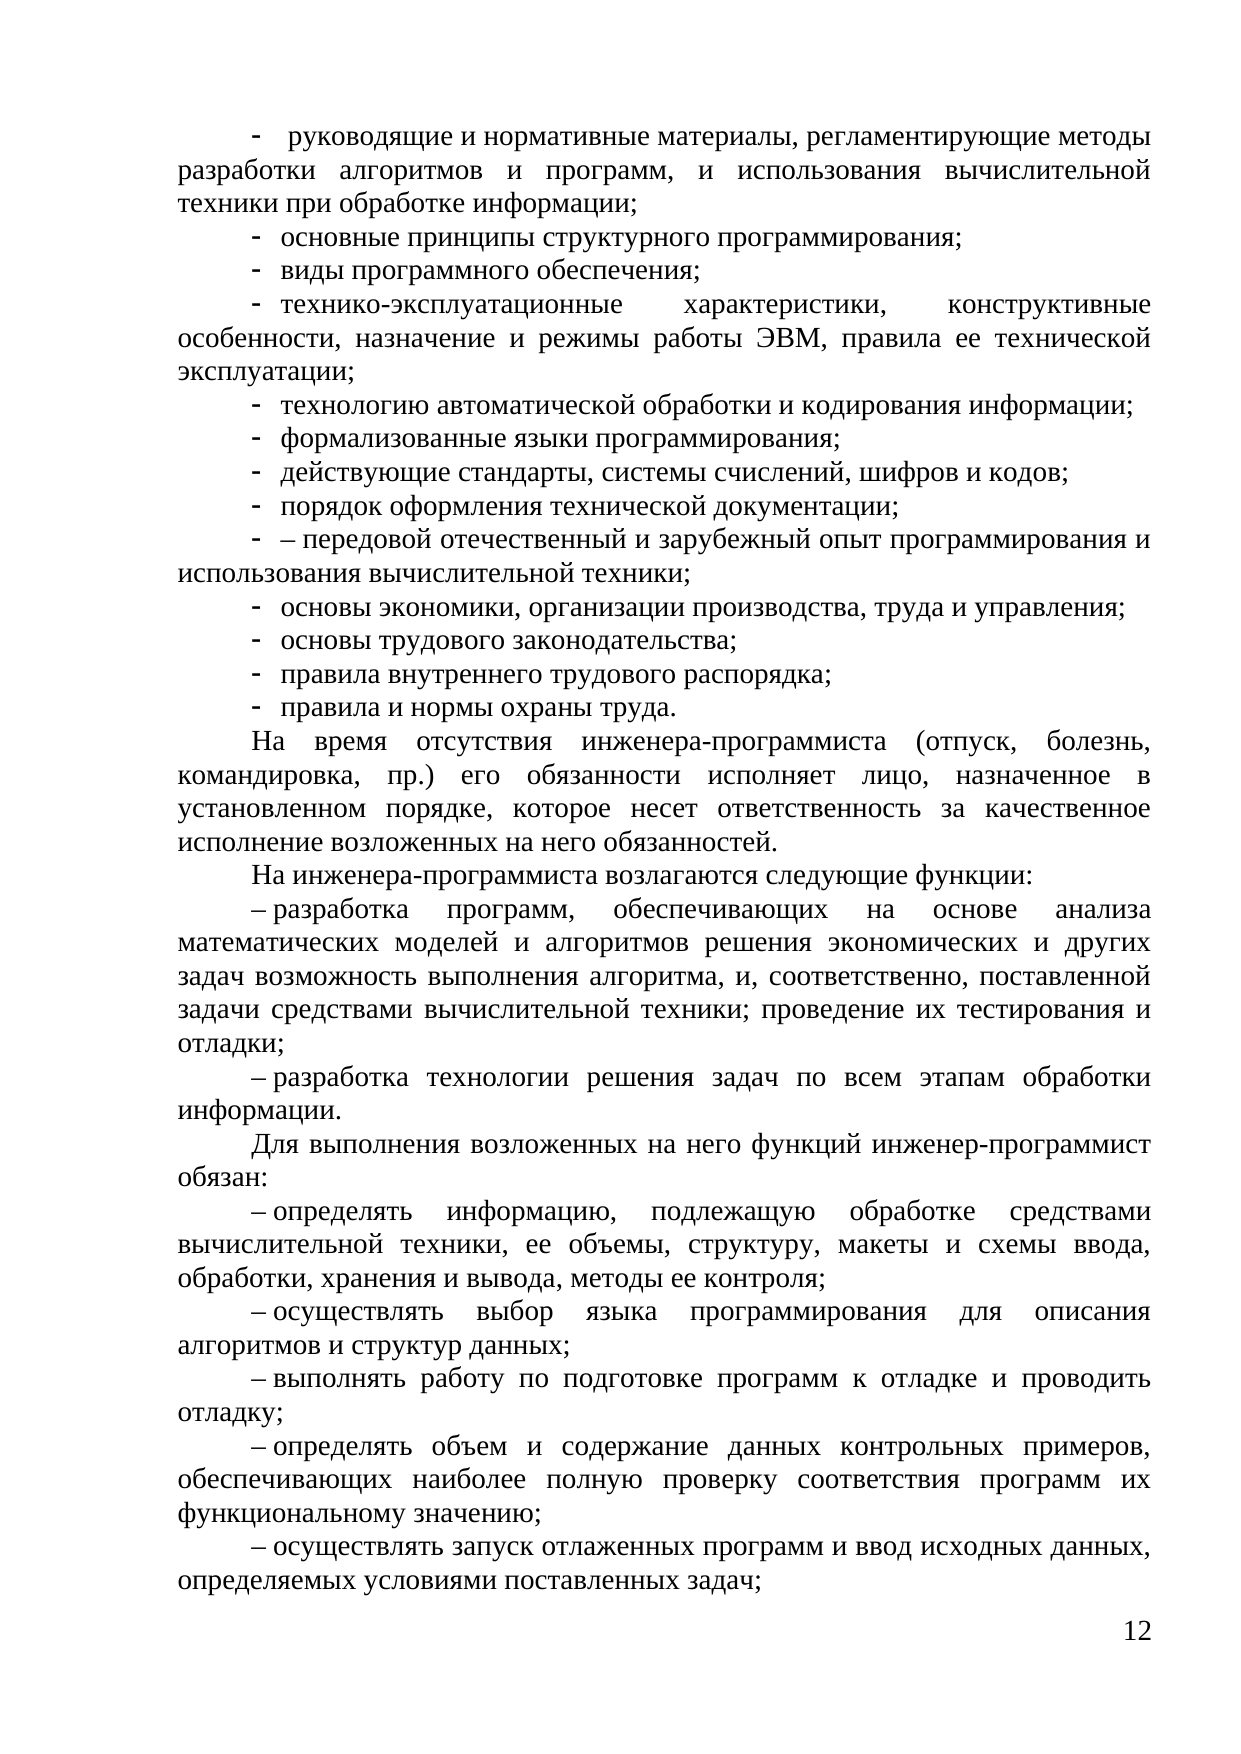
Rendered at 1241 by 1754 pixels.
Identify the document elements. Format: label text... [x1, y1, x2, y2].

list правила внутреннего трудового распорядка; [177, 656, 1152, 689]
list порядок оформления технической документации; [177, 488, 1152, 521]
list руководящие и нормативные материалы, регламентирующие методы разработки алгоритмов и программ, и использования вычислительной техники при обработке информации; [177, 118, 1152, 219]
list технологию автоматической обработки и кодирования информации; [177, 387, 1152, 421]
list основы экономики, организации производства, труда и управления; [177, 589, 1152, 622]
list действующие стандарты, системы счислений, шифров и кодов; [177, 454, 1152, 488]
text Для выполнения возложенных на него функций инженер-программист обязан: [177, 1126, 1152, 1193]
text – осуществлять выбор языка программирования для описания алгоритмов и структур данных; [177, 1293, 1152, 1361]
text – разработка технологии решения задач по всем этапам обработки информации. [177, 1059, 1152, 1126]
text – разработка программ, обеспечивающих на основе анализа математических моделей и алгоритмов решения экономических и других задач возможность выполнения алгоритма, и, соответственно, поставленной задачи средствами вычислительной техники; проведение их тестирования и отладки; [177, 891, 1152, 1059]
text На инженера-программиста возлагаются следующие функции: [177, 857, 1152, 891]
text – осуществлять запуск отлаженных программ и ввод исходных данных, определяемых условиями поставленных задач; [177, 1528, 1152, 1595]
list формализованные языки программирования; [177, 421, 1152, 454]
list – передовой отечественный и зарубежный опыт программирования и использования вычислительной техники; [177, 521, 1152, 589]
text – определять объем и содержание данных контрольных примеров, обеспечивающих наиболее полную проверку соответствия программ их функциональному значению; [177, 1428, 1152, 1528]
list основы трудового законодательства; [177, 622, 1152, 656]
list основные принципы структурного программирования; [177, 219, 1152, 252]
list правила и нормы охраны труда. [177, 689, 1152, 723]
text – определять информацию, подлежащую обработке средствами вычислительной техники, ее объемы, структуру, макеты и схемы ввода, обработки, хранения и вывода, методы ее контроля; [177, 1193, 1152, 1293]
text – выполнять работу по подготовке программ к отладке и проводить отладку; [177, 1361, 1152, 1428]
list технико-эксплуатационные характеристики, конструктивные особенности, назначение и режимы работы ЭВМ, правила ее технической эксплуатации; [177, 286, 1152, 387]
text На время отсутствия инженера-программиста (отпуск, болезнь, командировка, пр.) его обязанности исполняет лицо, назначенное в установленном порядке, которое несет ответственность за качественное исполнение возложенных на него обязанностей. [177, 723, 1152, 857]
list виды программного обеспечения; [177, 252, 1152, 286]
